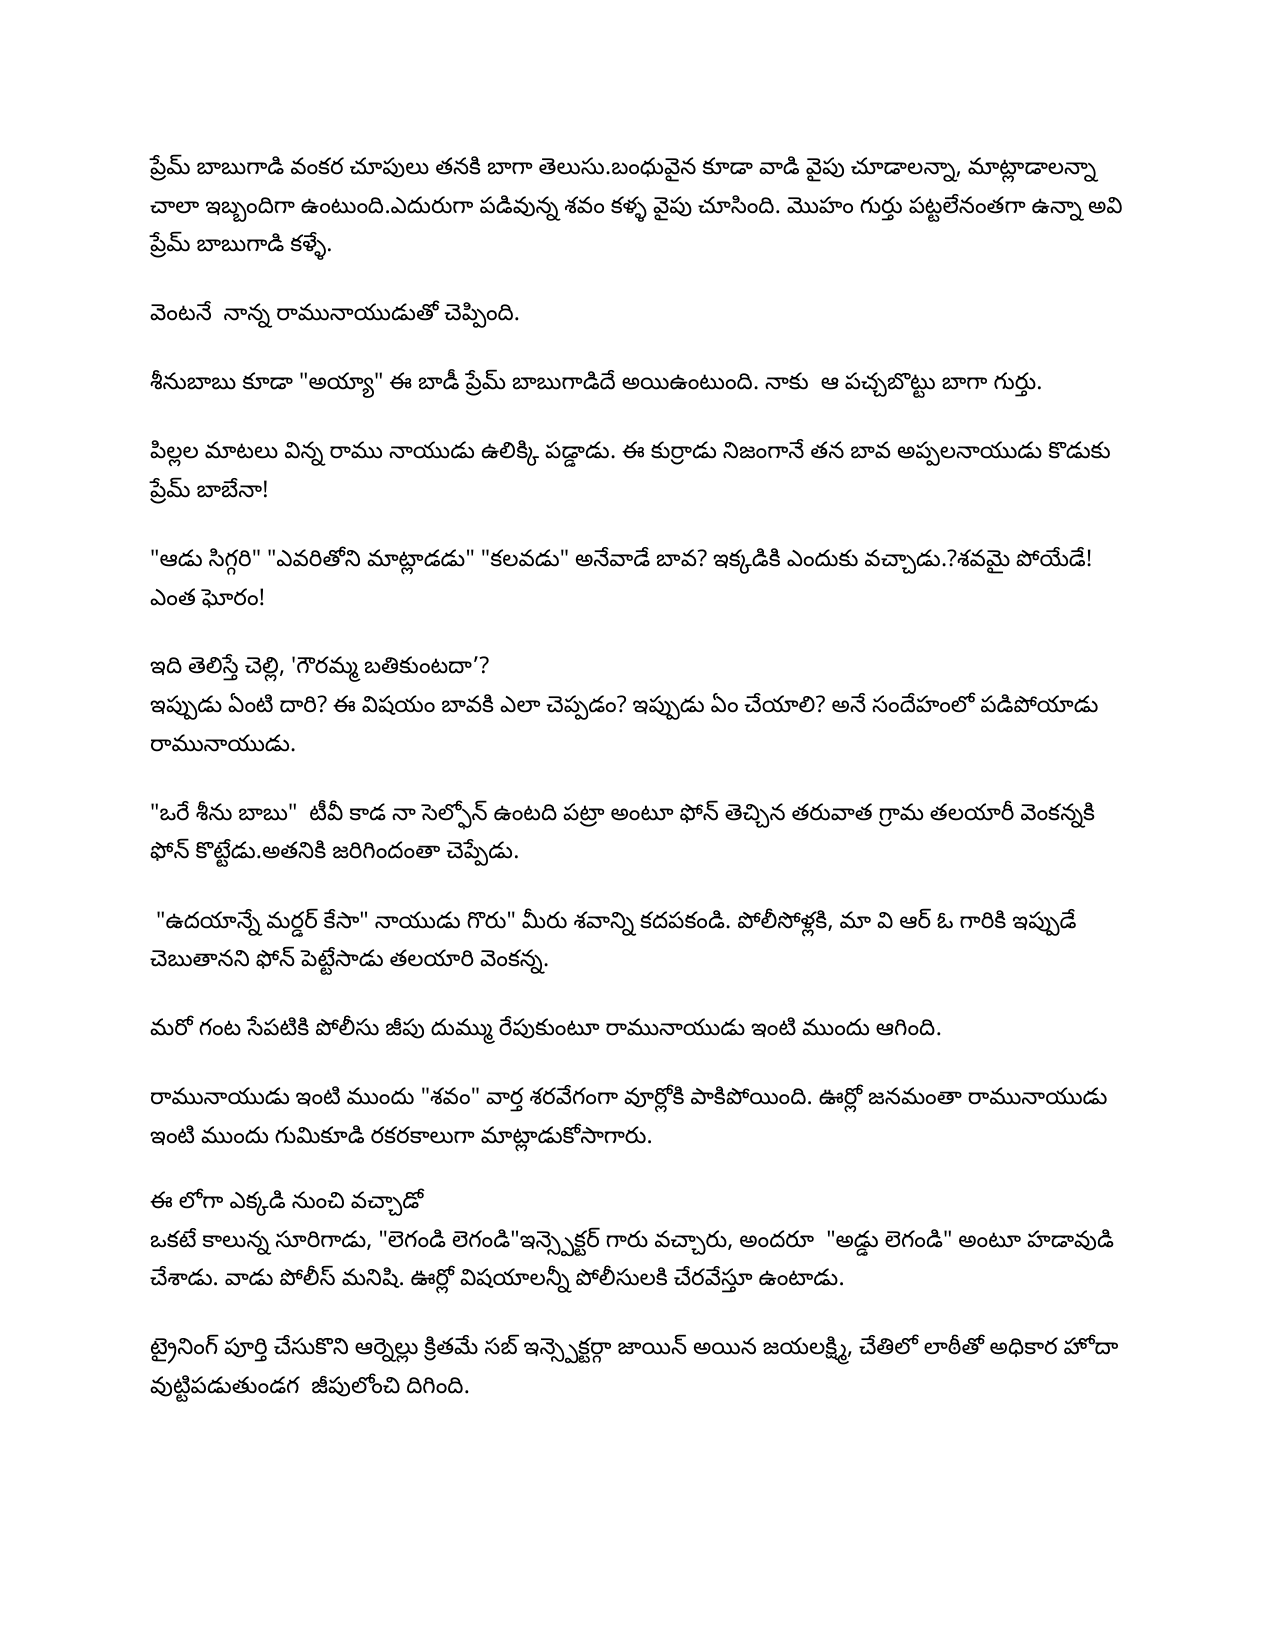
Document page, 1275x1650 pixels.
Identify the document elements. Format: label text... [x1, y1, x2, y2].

text ఈ లోగా ఎక్కడి నుంచి వచ్చాడో [150, 1188, 1125, 1218]
text ప్రేమ్ బాబుగాడి వంకర చూపులు తనకి బాగా తెలుసు.బంధువైన కూడా వాడి వైపు చూడాలన్నా, మాట్లాడాలన్నా చాలా ఇబ్బందిగా ఉంటుంది.ఎదురుగా పడివున్న శవం కళ్ళ వైపు చూసింది. మొహం గుర్తు పట్టలేనంతగా ఉన్నా అవి ప్రేమ్ బాబుగాడి కళ్ళే. [150, 150, 1125, 261]
text "ఒరే శీను బాబు" టీవీ కాడ నా సెల్ఫోన్ ఉంటది పట్రా అంటూ ఫోన్ తెచ్చిన తరువాత గ్రామ తలయారీ వెంకన్నకి ఫోన్ కొట్టేడు.అతనికి జరిగిందంతా చెప్పేడు. [150, 796, 1125, 868]
text వెంటనే నాన్న రామునాయుడుతో చెప్పింది. [150, 296, 1125, 330]
text ఒకటే కాలున్న సూరిగాడు, "లెగండి లెగండి"ఇన్స్పెక్టర్ గారు వచ్చారు, అందరూ "అడ్డు లెగండి" అంటూ హడావుడి చేశాడు. వాడు పోలీస్ మనిషి. ఊర్లో విషయాలన్నీ పోలీసులకి చేరవేస్తూ ఉంటాడు. [150, 1222, 1125, 1295]
text ఇంటి ముందు గుమికూడి రకరకాలుగా మాట్లాడుకోసాగారు. [150, 1119, 1125, 1153]
text "ఉదయాన్నే మర్డర్ కేసా" నాయుడు గొరు" మీరు శవాన్ని కదపకండి. పోలీసోళ్లకి, మా వి ఆర్ ఓ గారికి ఇప్పుడే చెబుతానని ఫోన్ పెట్టేసాడు తలయారి వెంకన్న. [150, 903, 1125, 976]
text ట్రైనింగ్ పూర్తి చేసుకొని ఆర్నెల్లు క్రితమే సబ్ ఇన్స్పెక్టర్గా జాయిన్ అయిన జయలక్ష్మి, చేతిలో లాఠీతో అధికార హోదా వుట్టిపడుతుండగ జీపులోంచి దిగింది. [150, 1330, 1125, 1402]
text ఇప్పుడు ఏంటి దారి? ఈ విషయం బావకి ఎలా చెప్పడం? ఇప్పుడు ఏం చేయాలి? అనే సందేహంలో పడిపోయాడు రామునాయుడు. [150, 688, 1125, 761]
text ఇది తెలిస్తే చెల్లి, 'గౌరమ్మ బతికుంటదా’? [150, 649, 1125, 683]
text శీనుబాబు కూడా "అయ్యా" ఈ బాడీ ప్రేమ్ బాబుగాడిదే అయిఉంటుంది. నాకు ఆ పచ్చబొట్టు బాగా గుర్తు. [150, 365, 1125, 399]
text పిల్లల మాటలు విన్న రాము నాయుడు ఉలిక్కి పడ్డాడు. ఈ కుర్రాడు నిజంగానే తన బావ అప్పలనాయుడు కొడుకు ప్రేమ్ బాబేనా! [150, 434, 1125, 507]
text రామునాయుడు ఇంటి ముందు "శవం" వార్త శరవేగంగా వూర్లోకి పాకిపోయింది. ఊర్లో జనమంతా రామునాయుడు [150, 1080, 1125, 1114]
text మరో గంట సేపటికి పోలీసు జీపు దుమ్ము రేపుకుంటూ రామునాయుడు ఇంటి ముందు ఆగింది. [150, 1011, 1125, 1045]
text "ఆడు సిగ్గరి" "ఎవరితోని మాట్లాడడు" "కలవడు" అనేవాడే బావ? ఇక్కడికి ఎందుకు వచ్చాడు.?శవమై పోయేడే! ఎంత ఘోరం! [150, 542, 1125, 614]
